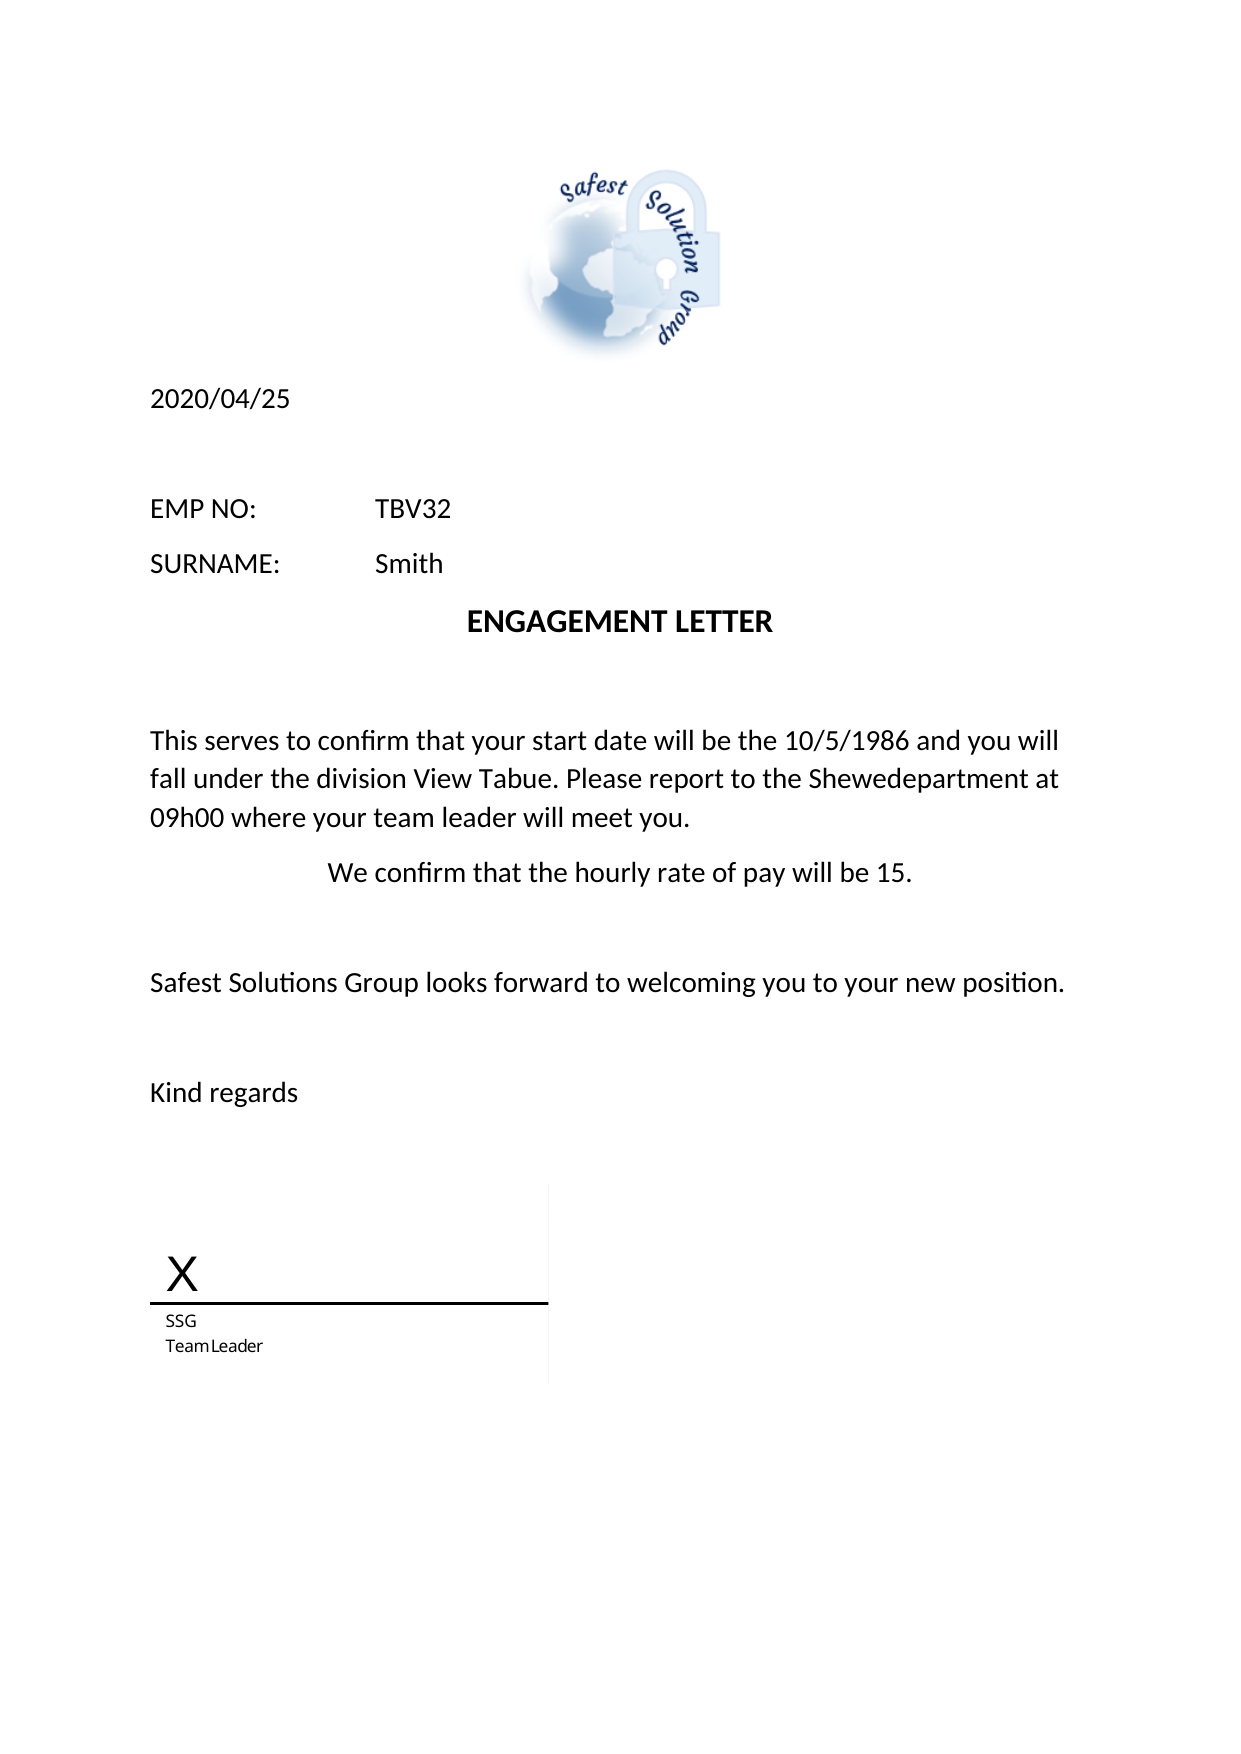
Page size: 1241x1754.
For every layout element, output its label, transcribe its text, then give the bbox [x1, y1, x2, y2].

text EMP NO: TBV32 [150, 490, 1090, 526]
text This serves to confirm that your start date will be the 10/5/1986 and you will fall under the division View Tabue. Please report to the Shewedepartment at 09h00 where your team leader will meet you. [150, 722, 1090, 834]
picture [511, 150, 729, 362]
text We confirm that the hourly rate of pay will be 15. [150, 854, 1090, 889]
text 2020/04/25 [150, 380, 1090, 416]
text Safest Solutions Group looks forward to welcoming you to your new position. [150, 964, 1090, 999]
text SURNAME: Smith [150, 545, 1090, 581]
text Kind regards [150, 1074, 1090, 1110]
text ENGAGEMENT LETTER [150, 601, 1090, 641]
